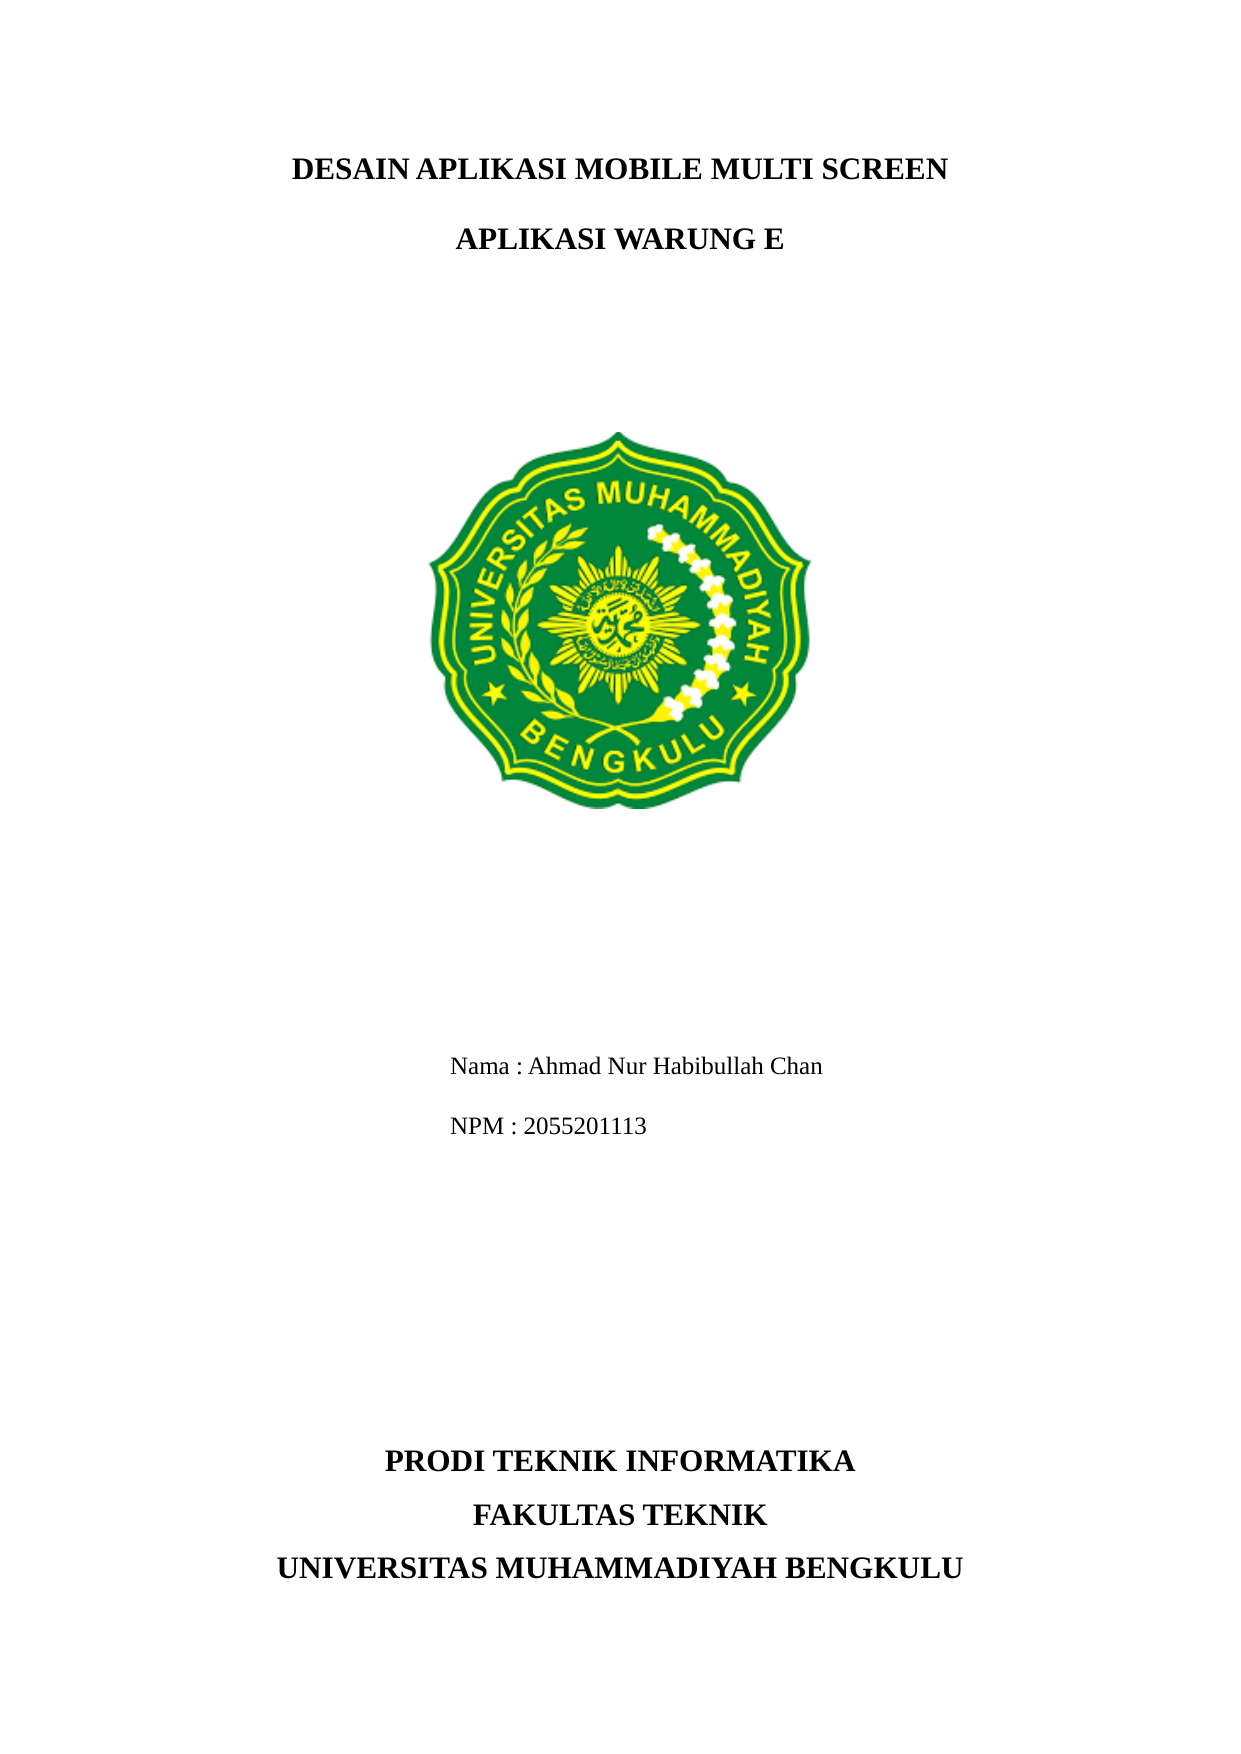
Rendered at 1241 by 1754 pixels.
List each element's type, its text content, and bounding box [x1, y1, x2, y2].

text FAKULTAS TEKNIK [150, 1496, 1090, 1532]
text Nama : Ahmad Nur Habibullah Chan [450, 1051, 1090, 1080]
text NPM : 2055201113 [450, 1111, 1090, 1139]
text DESAIN APLIKASI MOBILE MULTI SCREEN [150, 150, 1090, 186]
text UNIVERSITAS MUHAMMADIYAH BENGKULU [150, 1550, 1090, 1586]
text PRODI TEKNIK INFORMATIKA [150, 1442, 1090, 1478]
picture [427, 432, 813, 809]
text APLIKASI WARUNG E [150, 221, 1090, 256]
